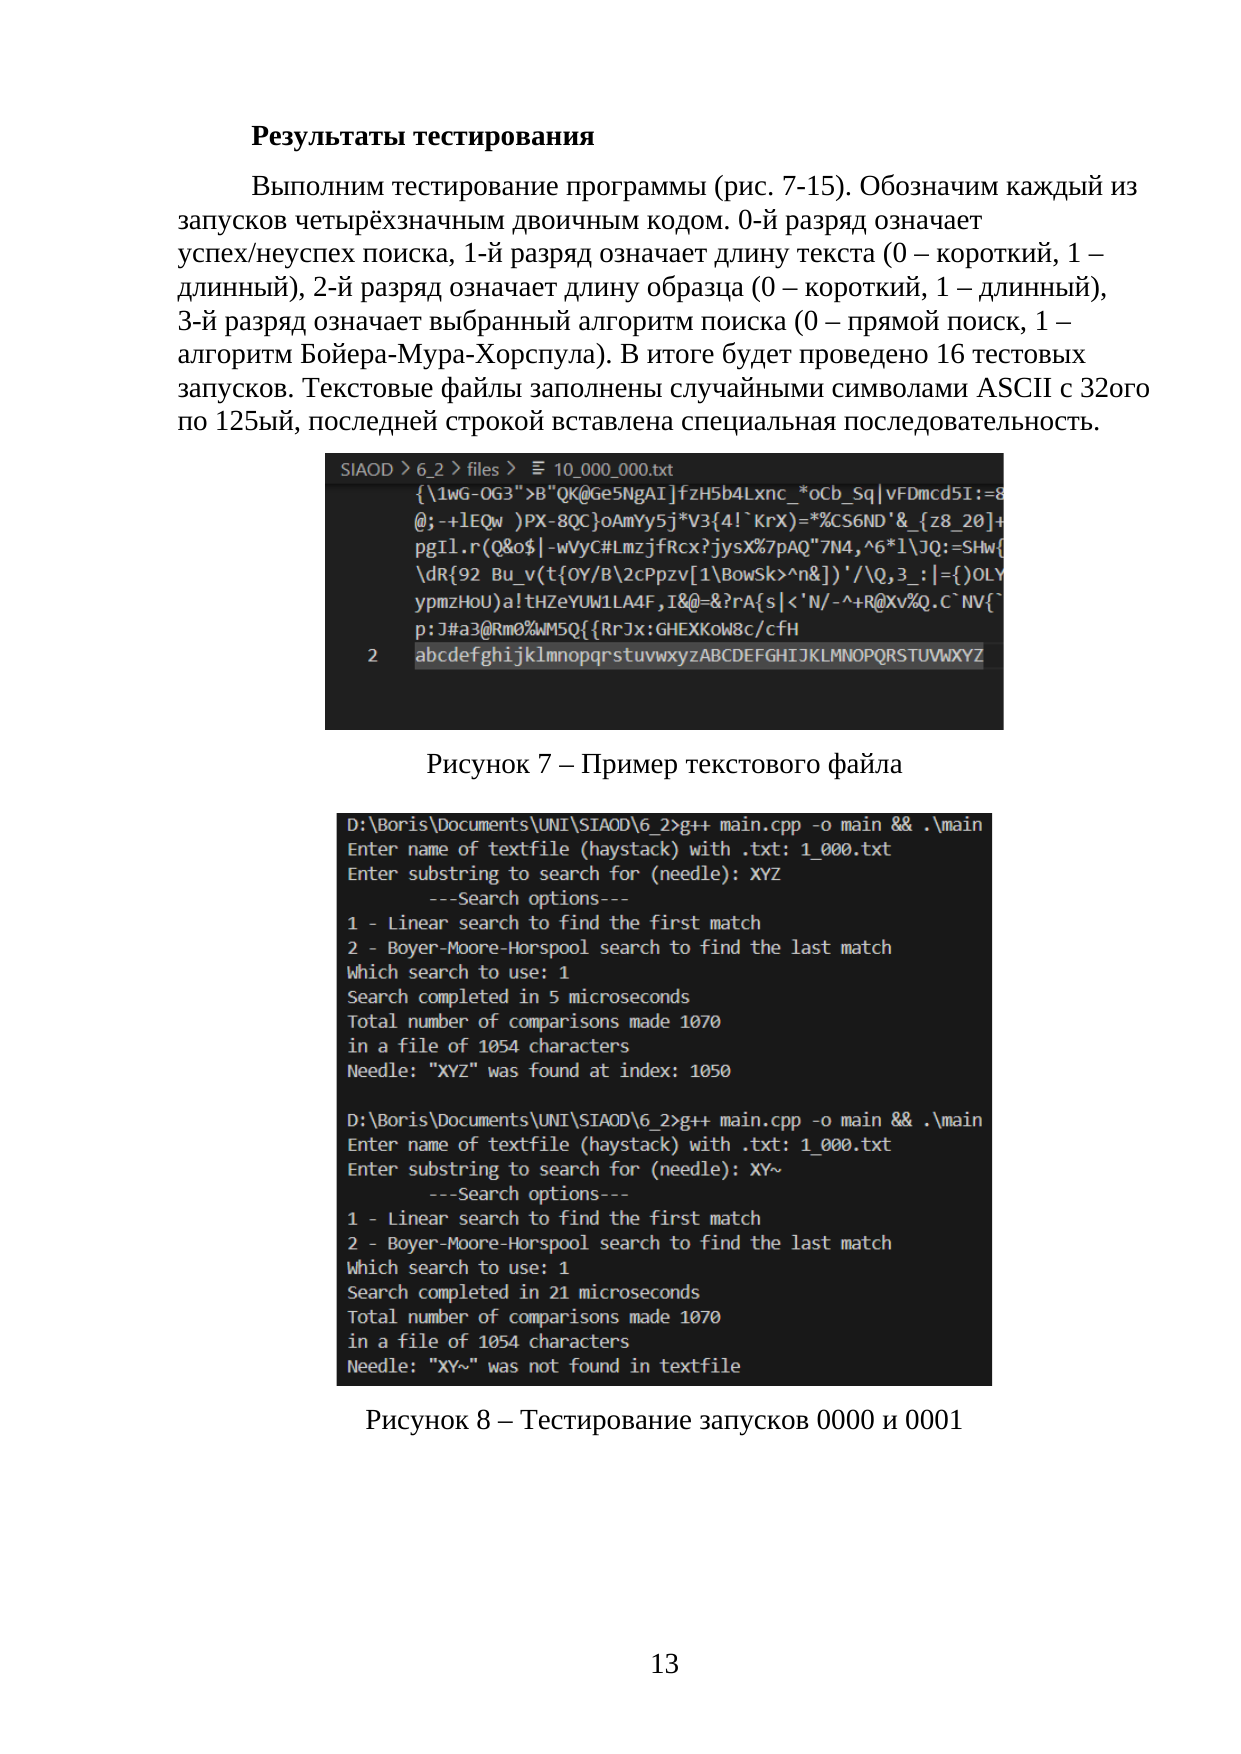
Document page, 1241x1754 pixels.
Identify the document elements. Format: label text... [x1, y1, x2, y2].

subtitle Результаты тестирования [177, 118, 1152, 152]
picture [336, 813, 993, 1386]
picture [325, 453, 1004, 730]
text Выполним тестирование программы (рис. 7-15). Обозначим каждый из запусков четырёхзначным двоичным кодом. 0-й разряд означает успех/неуспех поиска, 1-й разряд означает длину текста (0 – короткий, 1 – длинный), 2-й разряд означает длину образца (0 – короткий, 1 – длинный), 3-й разряд означает выбранный алгоритм поиска (0 – прямой поиск, 1 – алгоритм Бойера-Мура-Хорспула). В итоге будет проведено 16 тестовых запусков. Текстовые файлы заполнены случайными символами ASCII с 32ого по 125ый, последней строкой вставлена специальная последовательность. [177, 168, 1152, 437]
